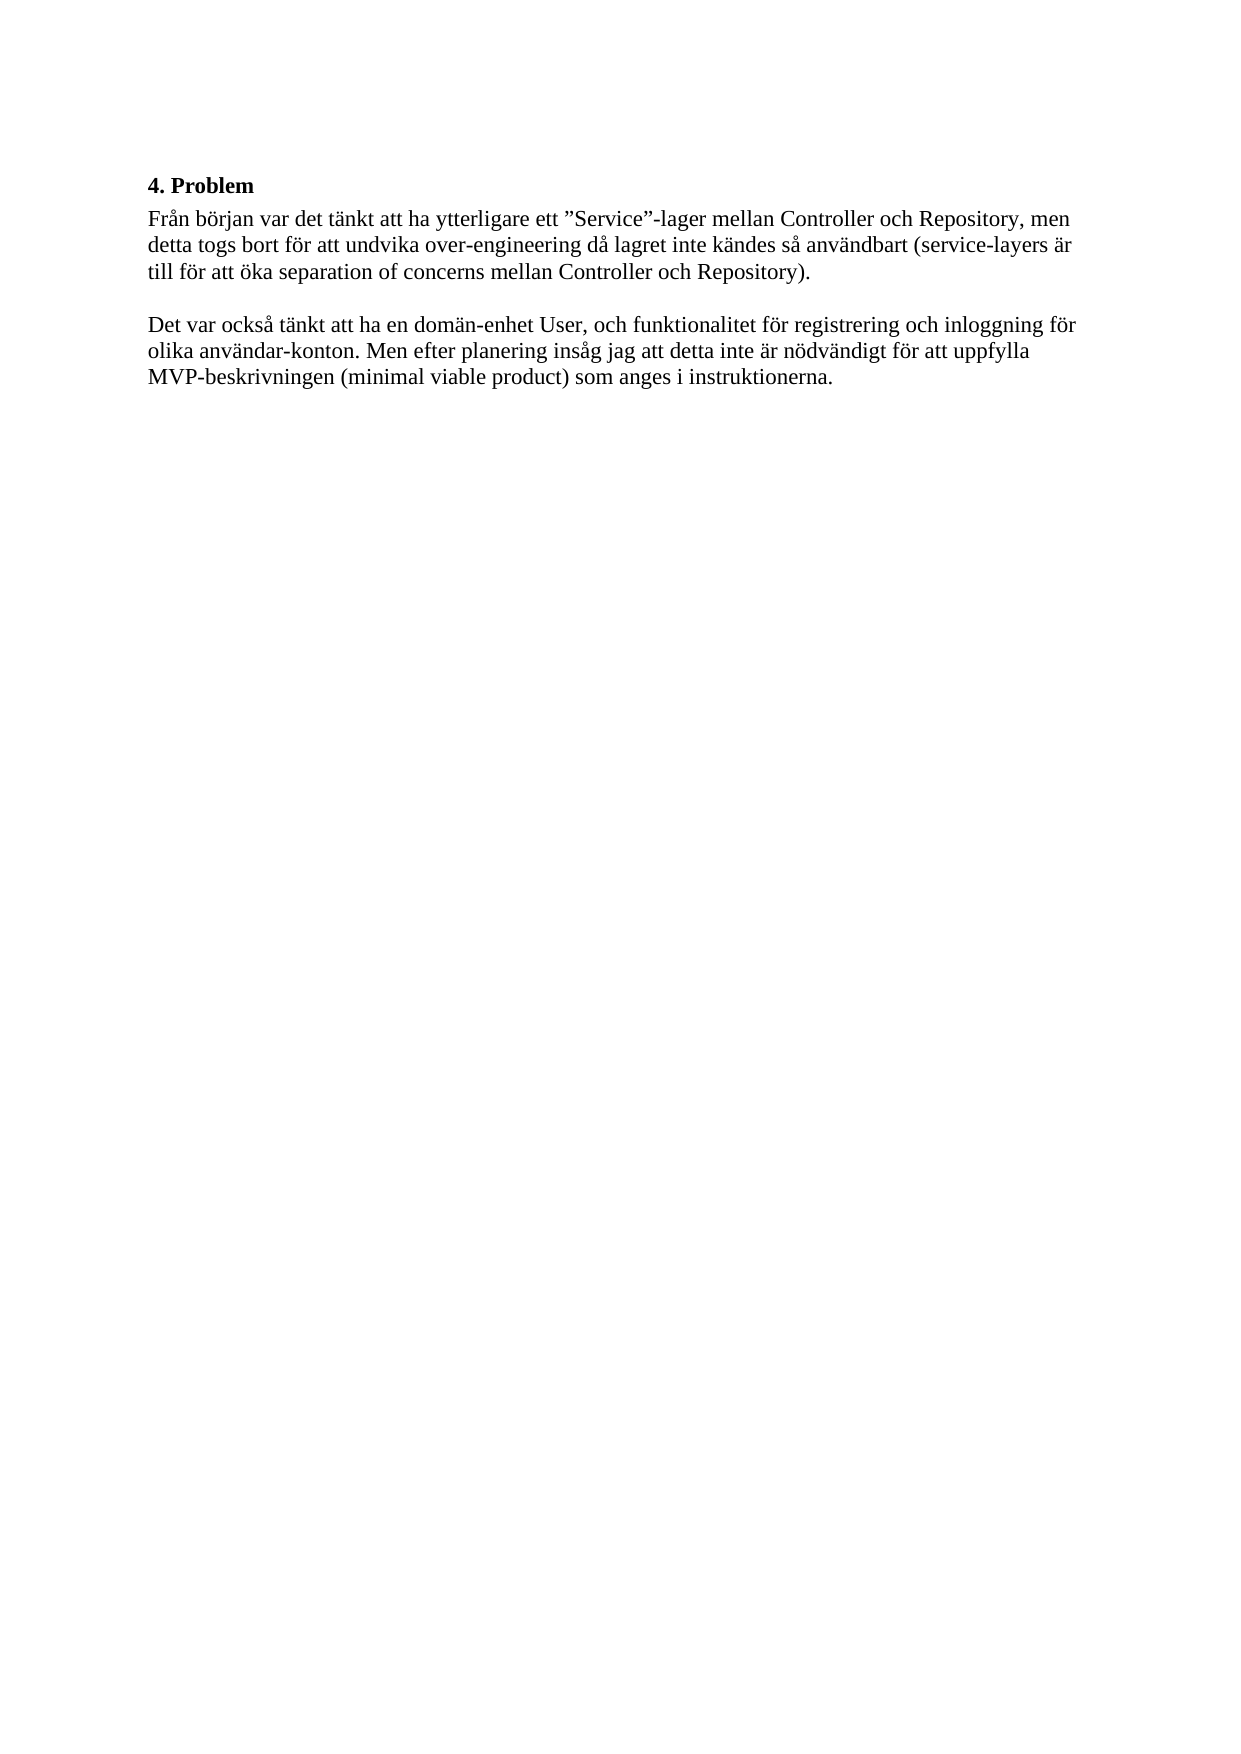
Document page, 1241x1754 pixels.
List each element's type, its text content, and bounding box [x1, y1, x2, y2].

subtitle 4. Problem [148, 173, 1093, 199]
text Det var också tänkt att ha en domän-enhet User, och funktionalitet för registrering och inloggning för olika användar-konton. Men efter planering insåg jag att detta inte är nödvändigt för att uppfylla MVP-beskrivningen (minimal viable product) som anges i instruktionerna. [148, 311, 1093, 390]
